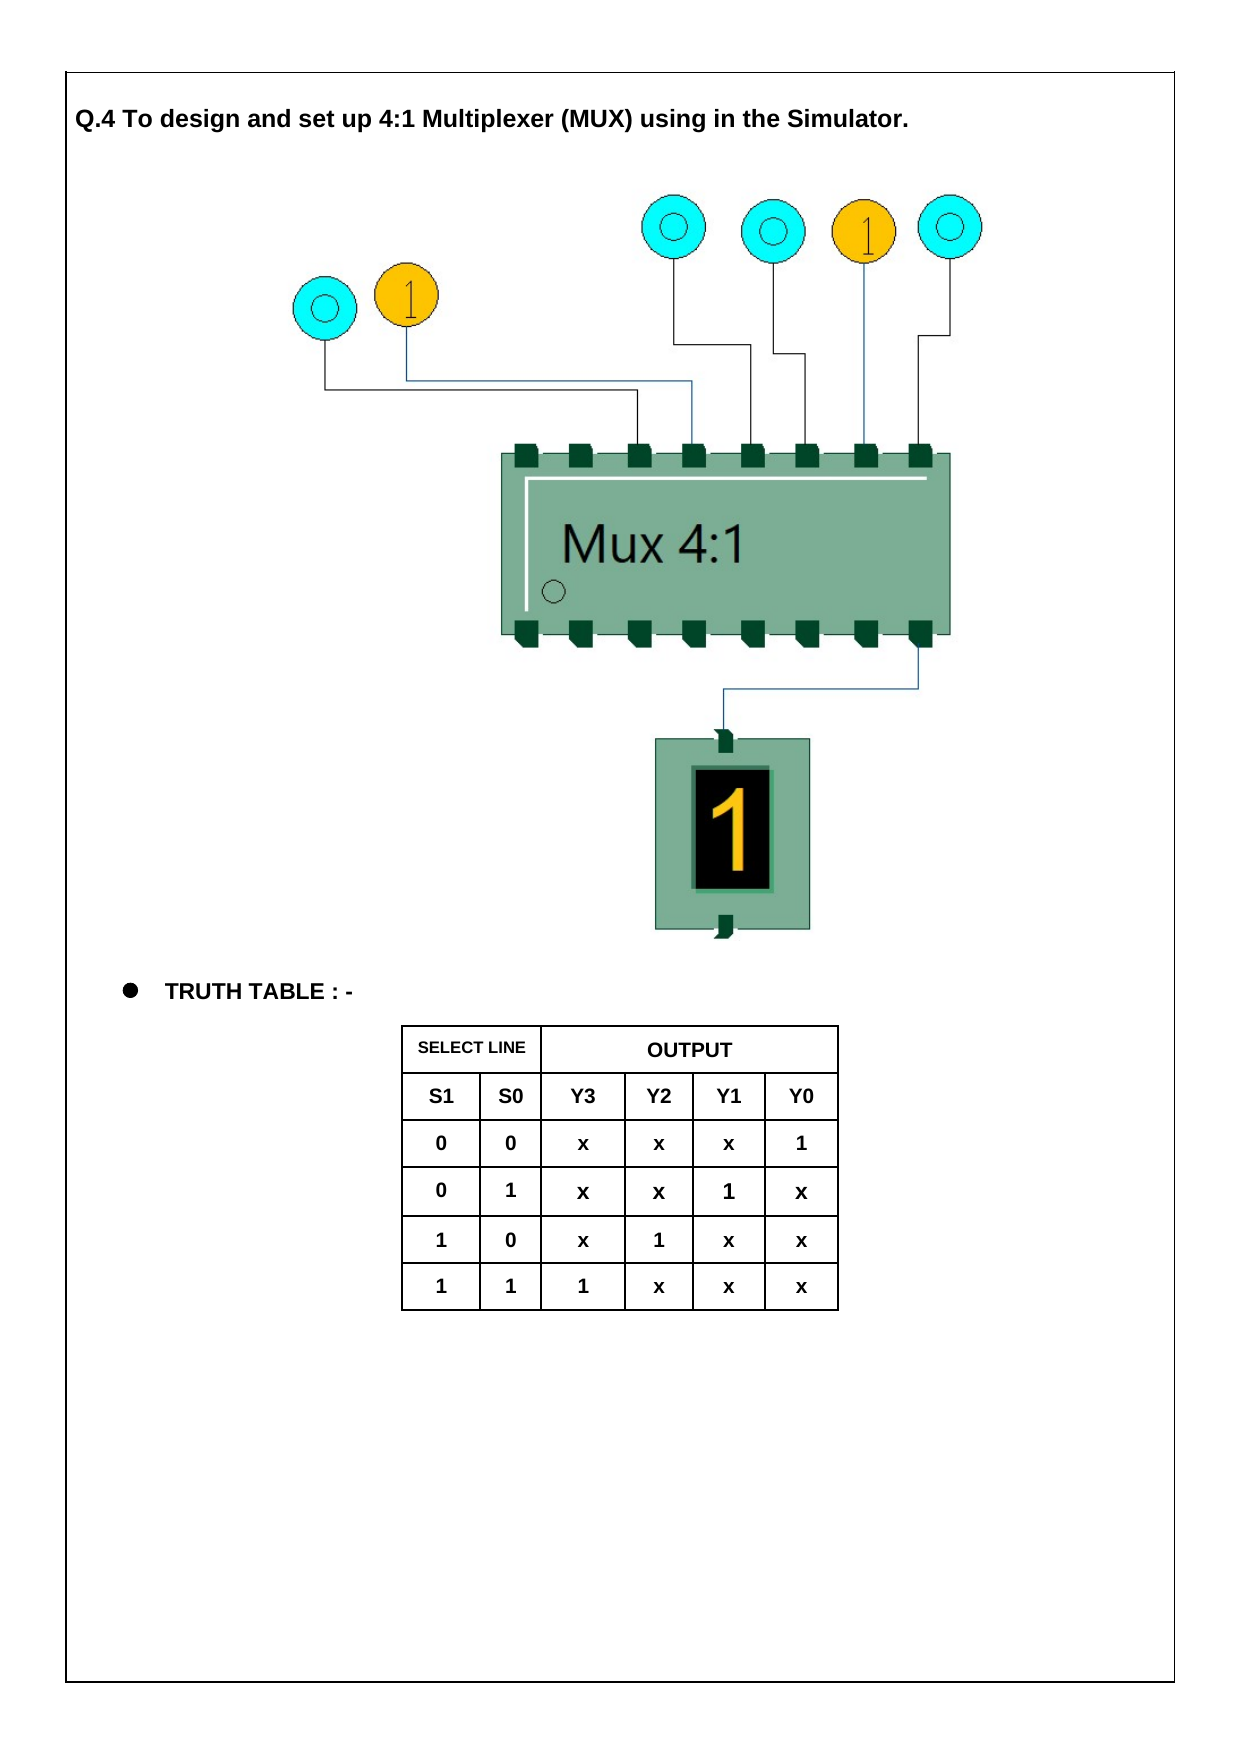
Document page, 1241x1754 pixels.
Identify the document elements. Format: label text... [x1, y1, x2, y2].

table_cell 1 [626, 1217, 692, 1262]
table_cell x [766, 1264, 837, 1309]
picture [252, 172, 988, 941]
list TRUTH TABLE : - [121, 978, 1165, 1005]
table_cell S1 [403, 1074, 479, 1119]
list Q.4 To design and set up 4:1 Multiplexer (MUX) using in the Simulator. [75, 104, 1165, 132]
table_cell 1 [403, 1217, 479, 1262]
table_cell x [694, 1264, 764, 1309]
table_header OUTPUT [542, 1027, 837, 1072]
table_cell 0 [403, 1121, 479, 1166]
table_cell 1 [542, 1264, 624, 1309]
table_cell 1 [694, 1168, 764, 1215]
table_cell x [626, 1264, 692, 1309]
table_cell x [766, 1217, 837, 1262]
table_cell Y0 [766, 1074, 837, 1119]
table_cell 1 [481, 1264, 540, 1309]
table_header SELECT LINE [403, 1027, 540, 1072]
table_cell Y2 [626, 1074, 692, 1119]
table_cell 1 [766, 1121, 837, 1166]
table_cell 0 [481, 1217, 540, 1262]
table_cell 0 [481, 1121, 540, 1166]
table_cell 0 [403, 1168, 479, 1215]
table_cell x [694, 1217, 764, 1262]
table_cell x [766, 1168, 837, 1215]
table_cell S0 [481, 1074, 540, 1119]
table_cell x [626, 1121, 692, 1166]
table_cell Y1 [694, 1074, 764, 1119]
table_cell x [542, 1121, 624, 1166]
table_cell Y3 [542, 1074, 624, 1119]
table_cell x [626, 1168, 692, 1215]
table_cell x [542, 1168, 624, 1215]
table_cell x [694, 1121, 764, 1166]
table_cell x [542, 1217, 624, 1262]
table_cell 1 [481, 1168, 540, 1215]
table_cell 1 [403, 1264, 479, 1309]
